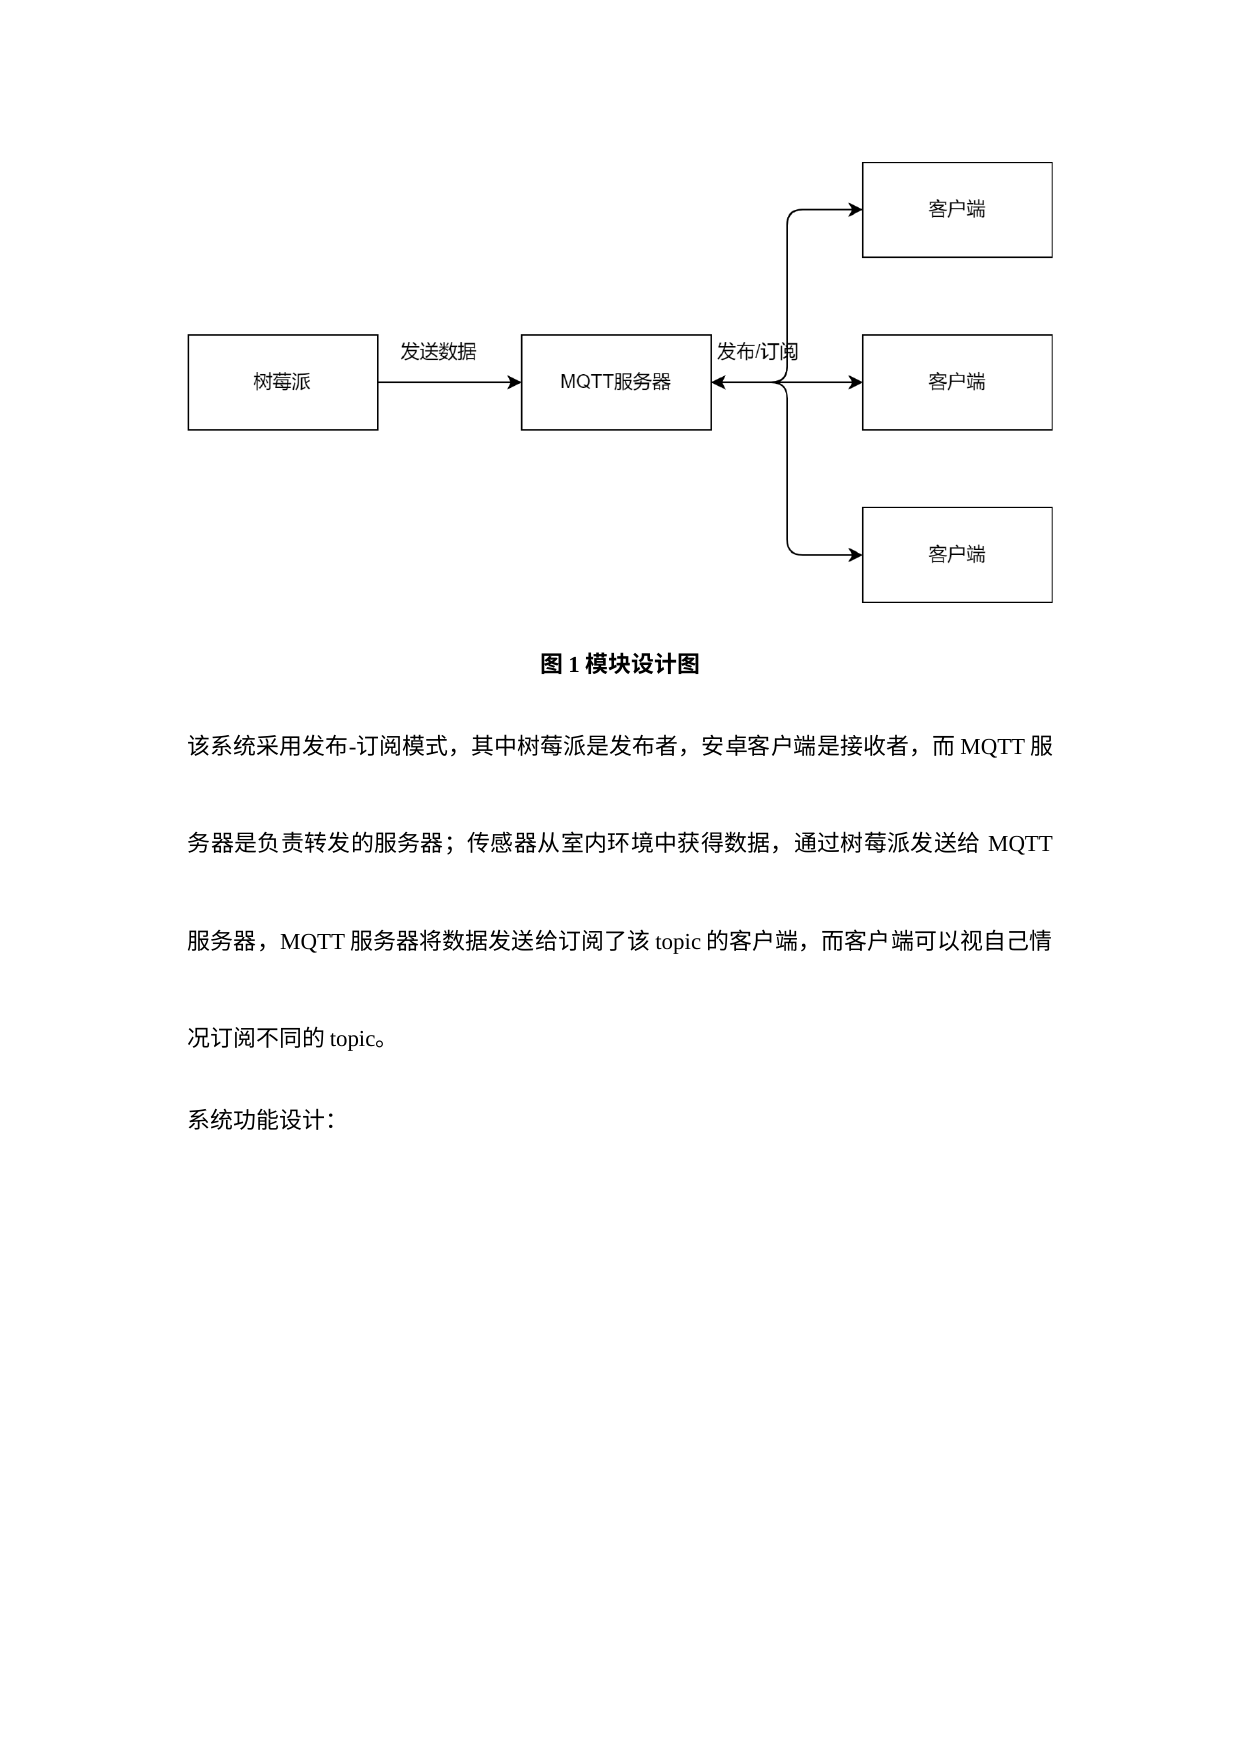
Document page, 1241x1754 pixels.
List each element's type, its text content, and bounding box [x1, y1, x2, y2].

picture [187, 162, 1053, 603]
text 该系统采用发布-订阅模式，其中树莓派是发布者，安卓客户端是接收者，而MQTT服务器是负责转发的服务器；传感器从室内环境中获得数据，通过树莓派发送给MQTT服务器，MQTT服务器将数据发送给订阅了该topic的客户端，而客户端可以视自己情况订阅不同的topic。 [187, 712, 1053, 1069]
text 系统功能设计： [187, 1086, 1053, 1151]
text 图1 模块设计图 [187, 630, 1053, 695]
